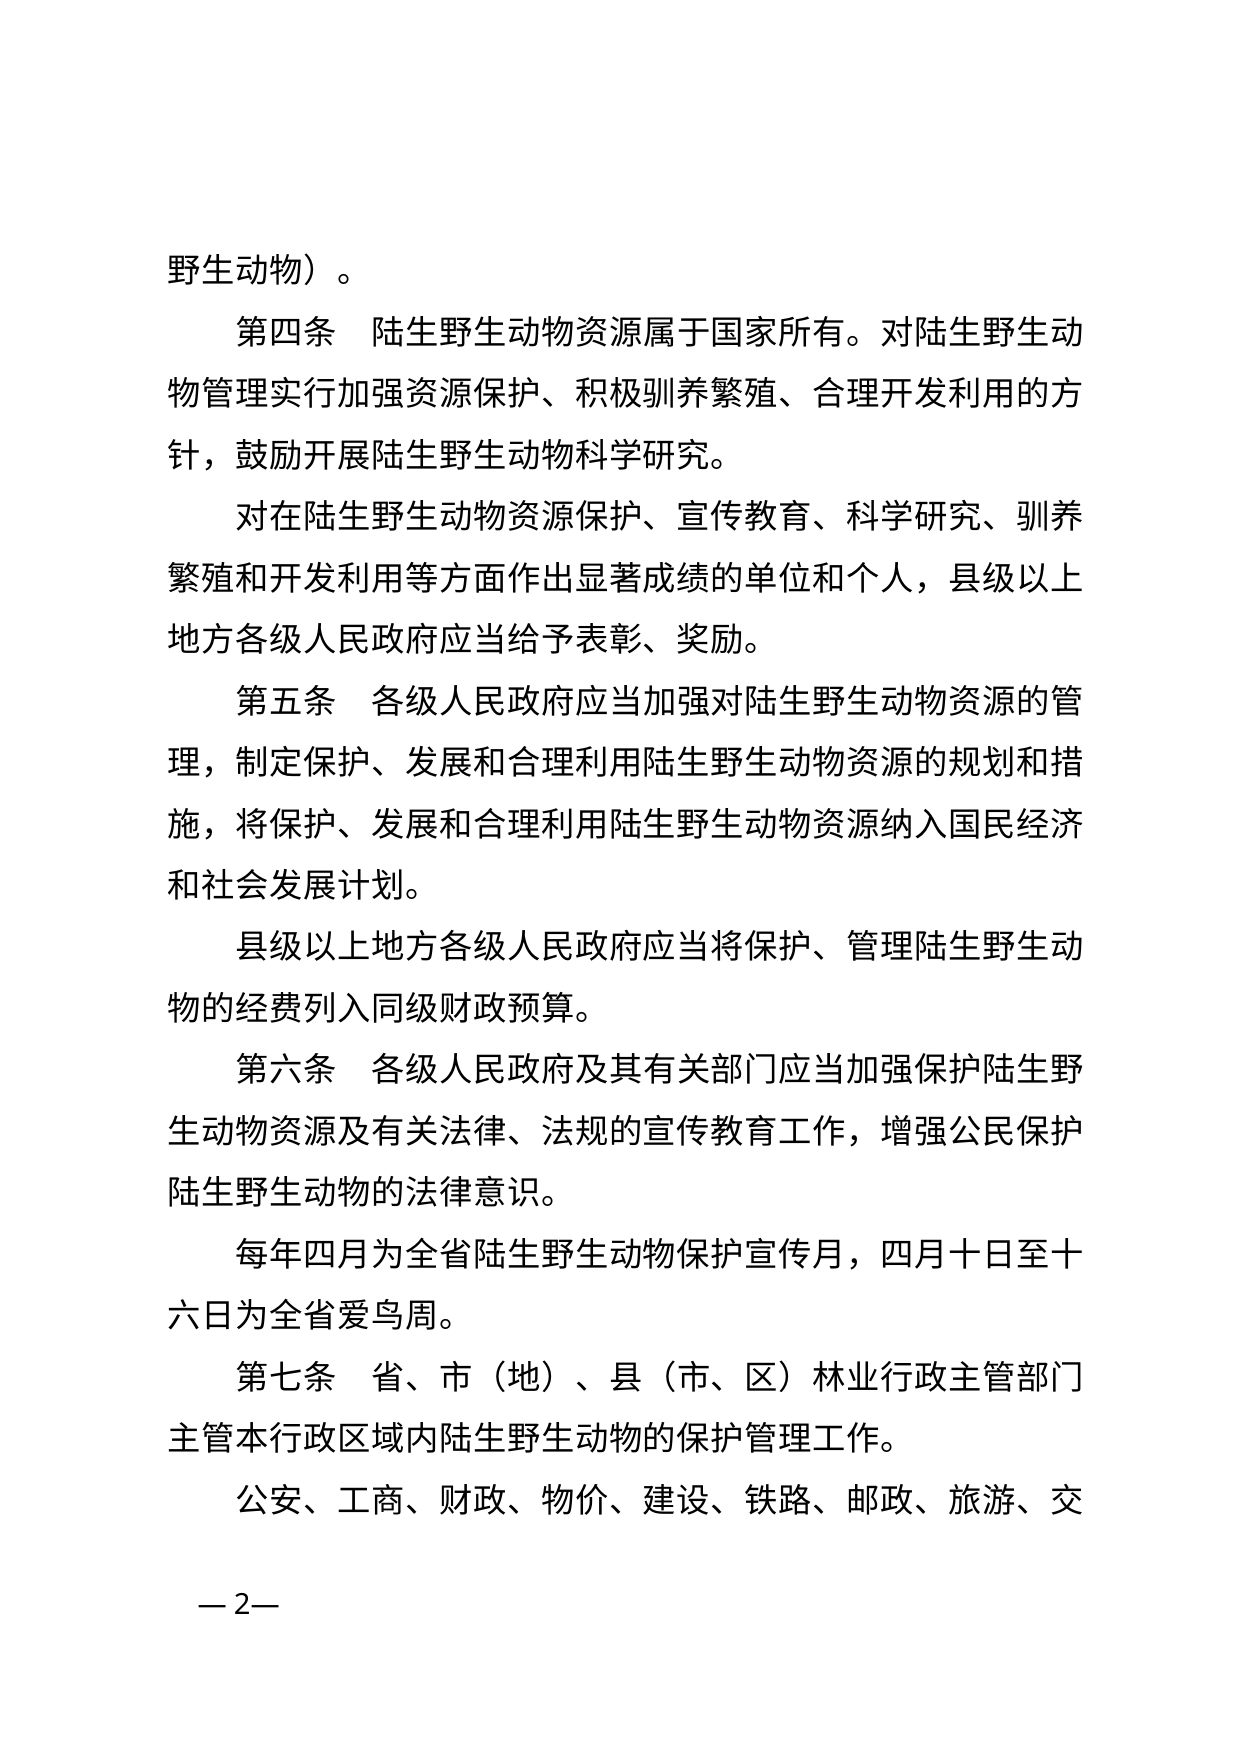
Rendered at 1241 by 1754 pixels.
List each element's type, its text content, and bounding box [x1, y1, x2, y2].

text 对在陆生野生动物资源保护、宣传教育、科学研究、驯养繁殖和开发利用等方面作出显著成绩的单位和个人，县级以上地方各级人民政府应当给予表彰、奖励。 [168, 483, 1084, 668]
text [168, 1467, 1084, 1528]
text 第五条 各级人民政府应当加强对陆生野生动物资源的管理，制定保护、发展和合理利用陆生野生动物资源的规划和措施，将保护、发展和合理利用陆生野生动物资源纳入国民经济和社会发展计划。 [168, 668, 1084, 914]
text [168, 238, 1084, 299]
text 每年四月为全省陆生野生动物保护宣传月，四月十日至十六日为全省爱鸟周。 [168, 1221, 1084, 1344]
text 第四条 陆生野生动物资源属于国家所有。对陆生野生动物管理实行加强资源保护、积极驯养繁殖、合理开发利用的方针，鼓励开展陆生野生动物科学研究。 [168, 299, 1084, 483]
text 第六条 各级人民政府及其有关部门应当加强保护陆生野生动物资源及有关法律、法规的宣传教育工作，增强公民保护陆生野生动物的法律意识。 [168, 1037, 1084, 1221]
text 县级以上地方各级人民政府应当将保护、管理陆生野生动物的经费列入同级财政预算。 [168, 914, 1084, 1037]
text 第七条 省、市（地）、县（市、区）林业行政主管部门主管本行政区域内陆生野生动物的保护管理工作。 [168, 1344, 1084, 1467]
